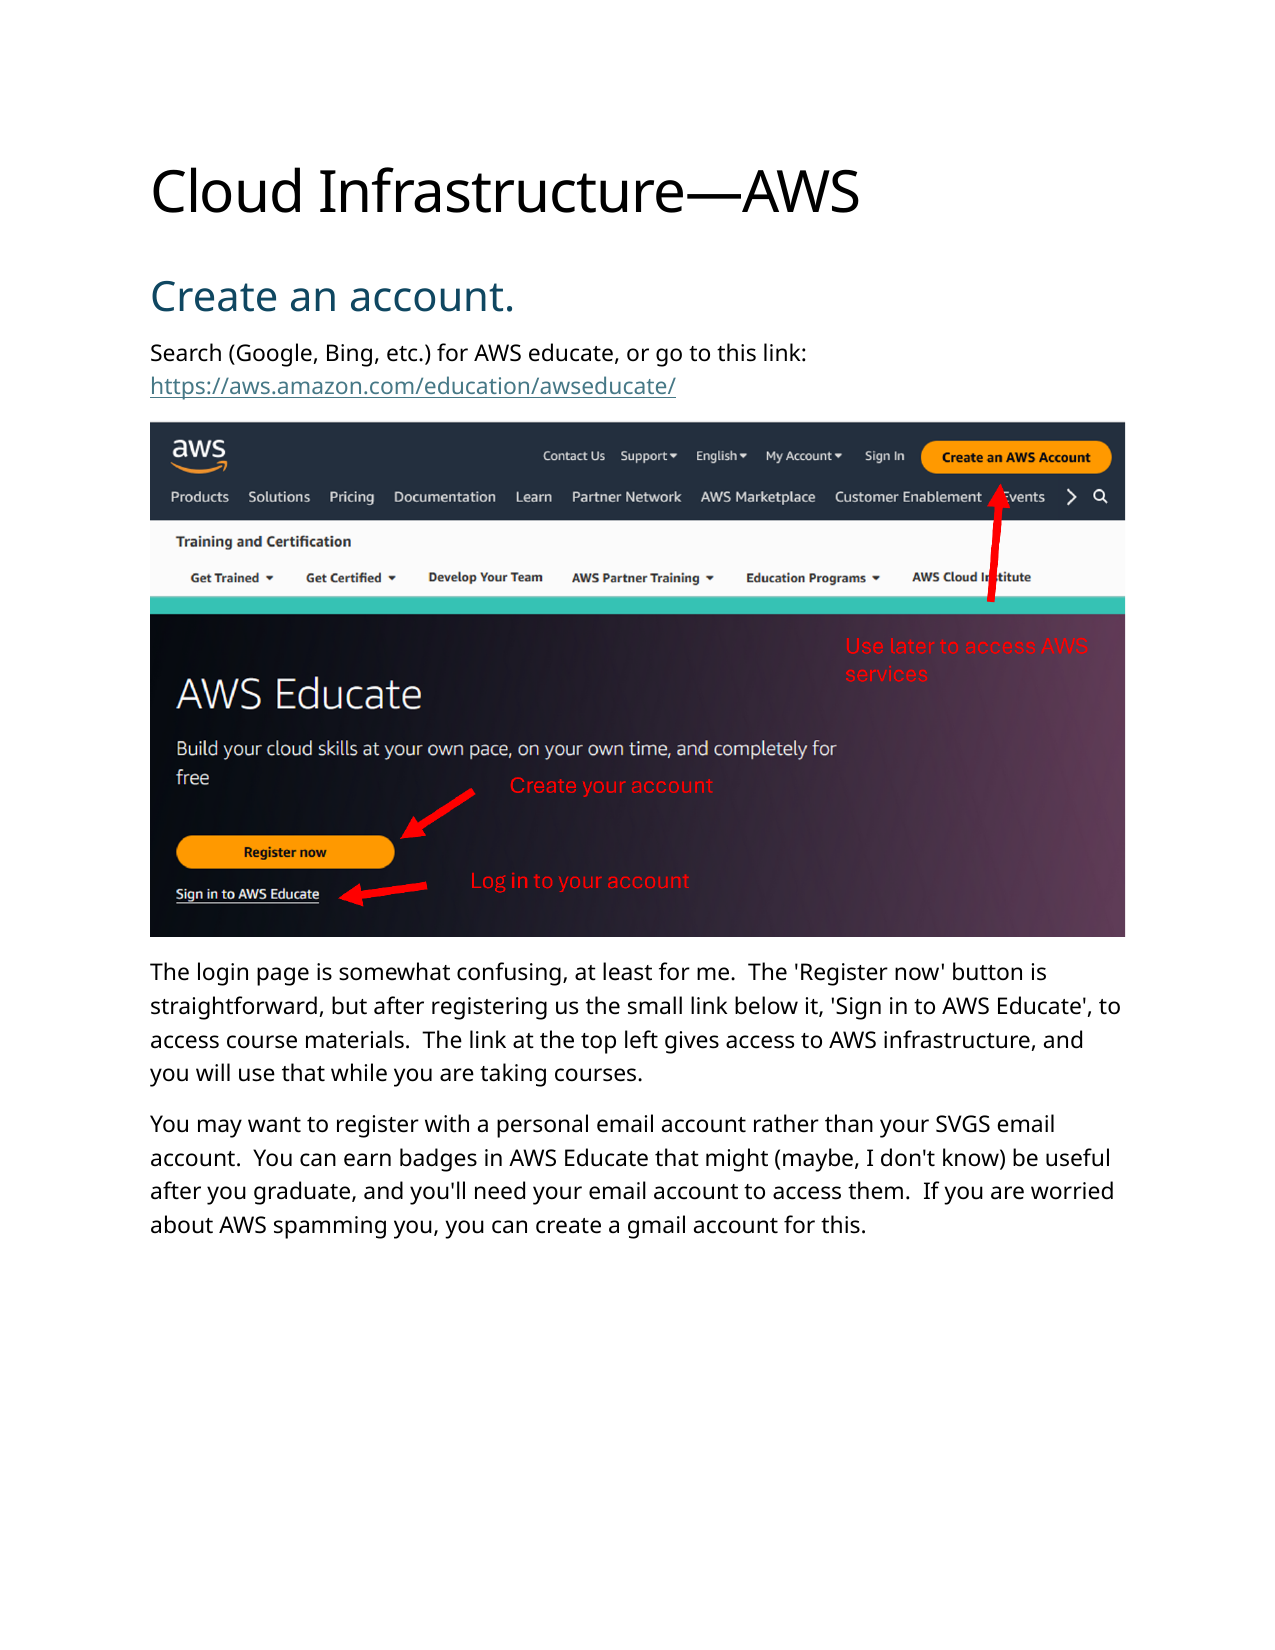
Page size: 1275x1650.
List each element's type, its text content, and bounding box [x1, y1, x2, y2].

picture [150, 420, 1125, 937]
text The login page is somewhat confusing, at least for me. The 'Register now' button is straightforward, but after registering us the small link below it, 'Sign in to AWS Educate', to access course materials. The link at the top left gives access to AWS infrastructure, and you will use that while you are taking courses. [150, 956, 1125, 1088]
text Search (Google, Bing, etc.) for AWS educate, or go to this link: https://aws.amazon.com/education/awseducate/ [150, 337, 1125, 402]
text You may want to register with a personal email account rather than your SVGS email account. You can earn badges in AWS Educate that might (maybe, I don't know) be useful after you graduate, and you'll need your email account to access them. If you are worried about AWS spamming you, you can create a gmail account for this. [150, 1108, 1125, 1240]
title Cloud Infrastructure—AWS [150, 150, 1125, 229]
subtitle Create an account. [150, 267, 1125, 324]
